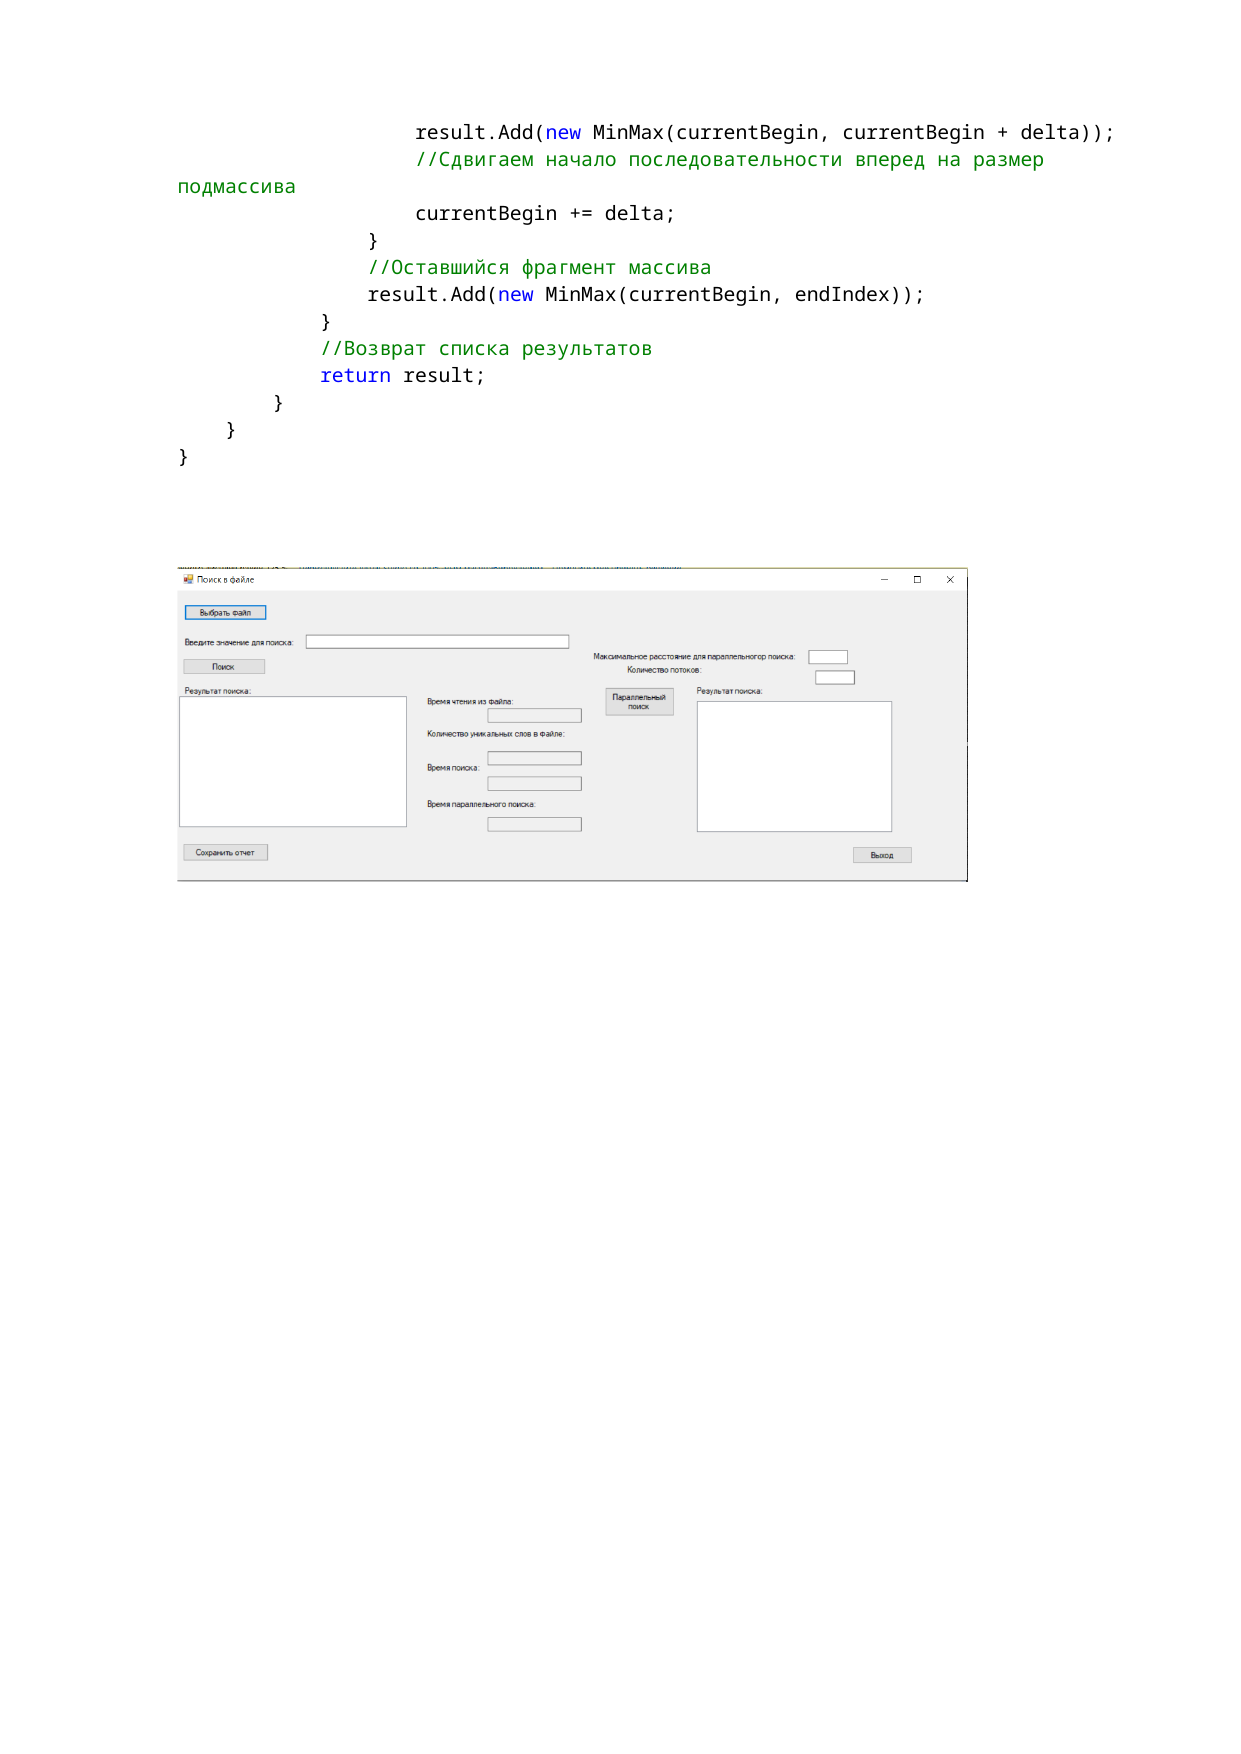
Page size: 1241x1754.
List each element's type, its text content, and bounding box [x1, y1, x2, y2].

text return result; [177, 361, 1152, 388]
text result.Add(new MinMax(currentBegin, endIndex)); [177, 280, 1152, 307]
text //Сдвигаем начало последовательности вперед на размер подмассива [177, 145, 1152, 199]
text //Оставшийся фрагмент массива [177, 253, 1152, 280]
text } [177, 442, 1152, 469]
text } [177, 415, 1152, 442]
text //Возврат списка результатов [177, 334, 1152, 361]
text } [177, 388, 1152, 415]
picture [177, 567, 968, 882]
text } [177, 307, 1152, 334]
text currentBegin += delta; [177, 199, 1152, 226]
text } [177, 226, 1152, 253]
text result.Add(new MinMax(currentBegin, currentBegin + delta)); [177, 118, 1152, 145]
